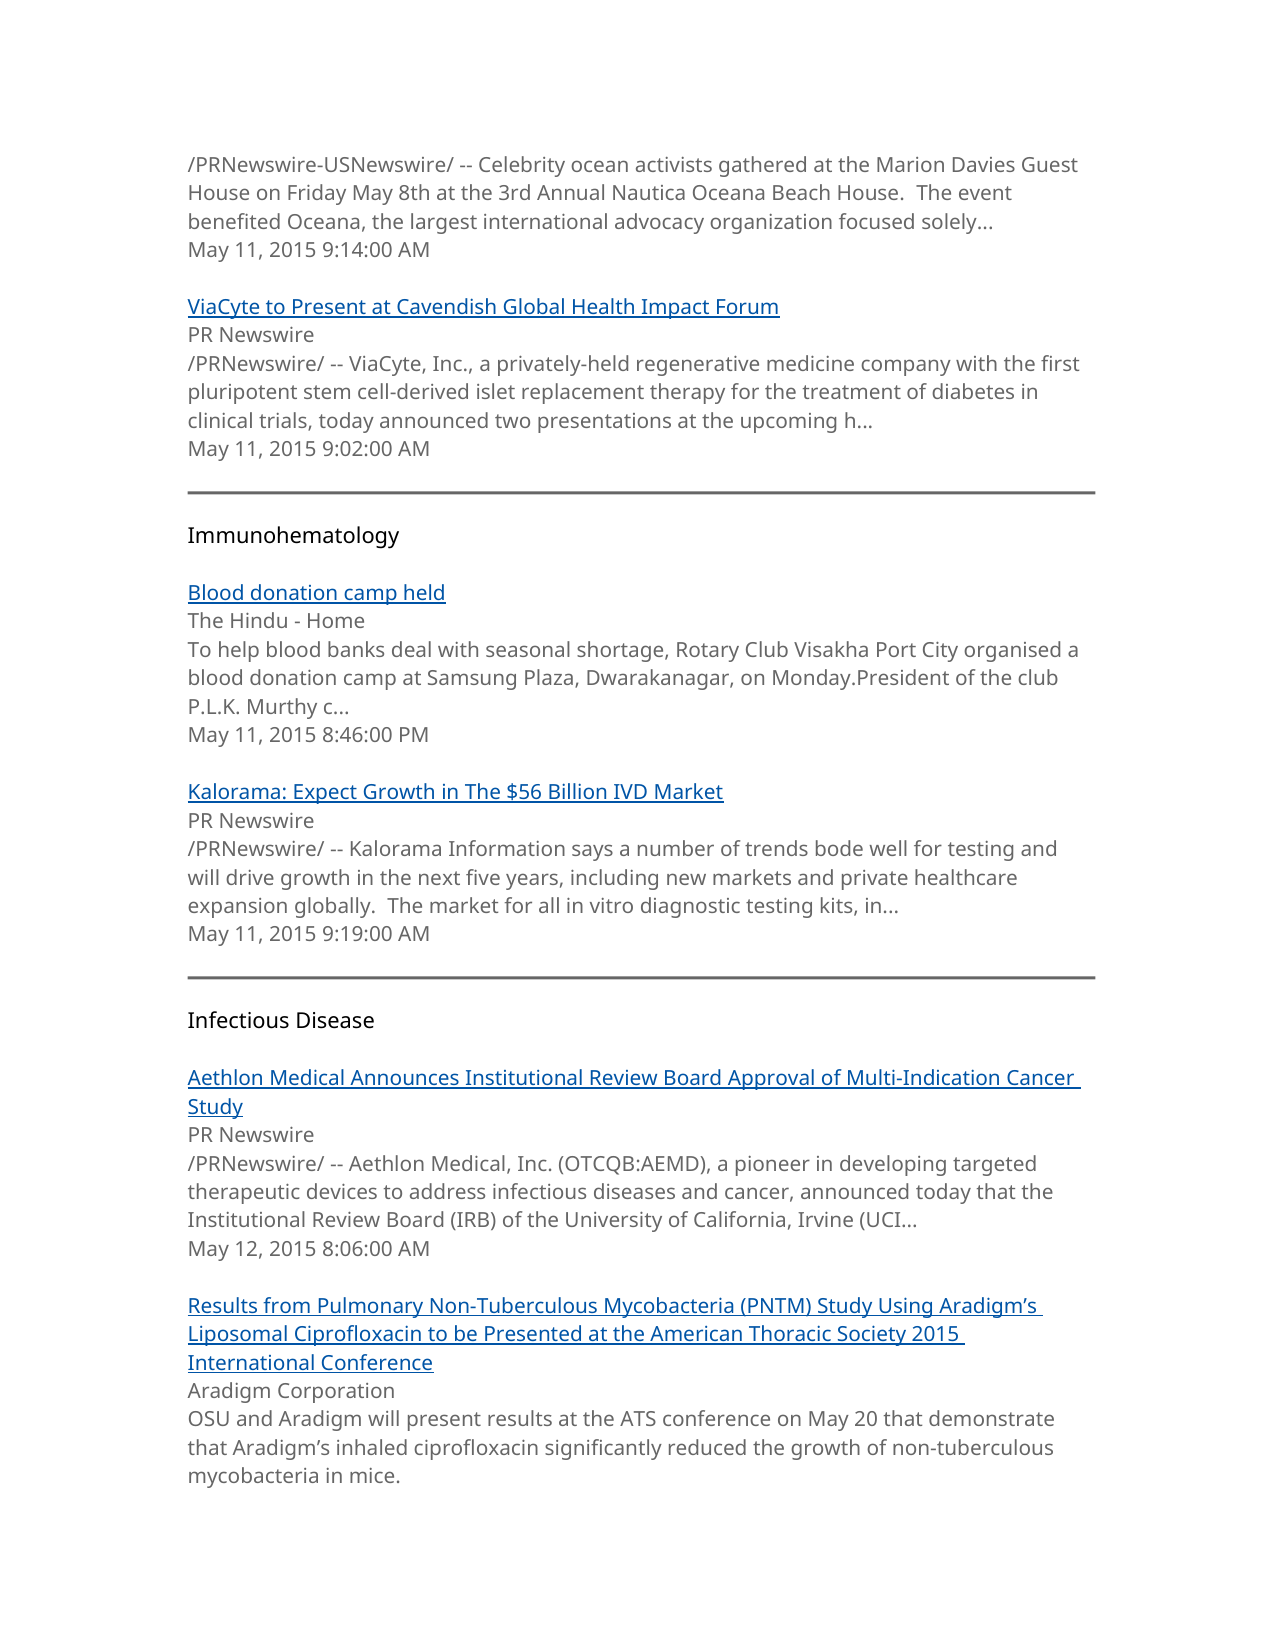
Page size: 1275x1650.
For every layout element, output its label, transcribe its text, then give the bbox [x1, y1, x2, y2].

text PR Newswire [187, 806, 1087, 834]
text PR Newswire [187, 1120, 1087, 1149]
text To help blood banks deal with seasonal shortage, Rotary Club Visakha Port City organised a blood donation camp at Samsung Plaza, Dwarakanagar, on Monday.President of the club P.L.K. Murthy c... [187, 635, 1087, 720]
text ViaCyte to Present at Cavendish Global Health Impact Forum [187, 292, 1087, 321]
text /PRNewswire/ -- Aethlon Medical, Inc. (OTCQB:AEMD), a pioneer in developing targeted therapeutic devices to address infectious diseases and cancer, announced today that the Institutional Review Board (IRB) of the University of California, Irvine (UCI... [187, 1149, 1087, 1234]
text Kalorama: Expect Growth in The $56 Billion IVD Market [187, 777, 1087, 806]
text May 11, 2015 9:14:00 AM [187, 235, 1087, 264]
text The Hindu - Home [187, 607, 1087, 635]
text PR Newswire [187, 321, 1087, 349]
text /PRNewswire/ -- ViaCyte, Inc., a privately-held regenerative medicine company with the first pluripotent stem cell-derived islet replacement therapy for the treatment of diabetes in clinical trials, today announced two presentations at the upcoming h... [187, 349, 1087, 434]
text Aethlon Medical Announces Institutional Review Board Approval of Multi-Indication Cancer Study [187, 1063, 1087, 1120]
text Results from Pulmonary Non-Tuberculous Mycobacteria (PNTM) Study Using Aradigm’s Liposomal Ciprofloxacin to be Presented at the American Thoracic Society 2015 International Conference [187, 1291, 1087, 1376]
text May 11, 2015 9:02:00 AM [187, 434, 1087, 463]
text Immunohematology [187, 520, 1087, 550]
text Infectious Disease [187, 1005, 1087, 1035]
text OSU and Aradigm will present results at the ATS conference on May 20 that demonstrate that Aradigm’s inhaled ciprofloxacin significantly reduced the growth of non-tuberculous mycobacteria in mice. [187, 1404, 1087, 1490]
text Aradigm Corporation [187, 1376, 1087, 1404]
text /PRNewswire-USNewswire/ -- Celebrity ocean activists gathered at the Marion Davies Guest House on Friday May 8th at the 3rd Annual Nautica Oceana Beach House. The event benefited Oceana, the largest international advocacy organization focused solely... [187, 150, 1087, 235]
text May 11, 2015 8:46:00 PM [187, 720, 1087, 749]
text May 12, 2015 8:06:00 AM [187, 1234, 1087, 1262]
text /PRNewswire/ -- Kalorama Information says a number of trends bode well for testing and will drive growth in the next five years, including new markets and private healthcare expansion globally. The market for all in vitro diagnostic testing kits, in... [187, 834, 1087, 919]
text May 11, 2015 9:19:00 AM [187, 919, 1087, 948]
text Blood donation camp held [187, 578, 1087, 607]
